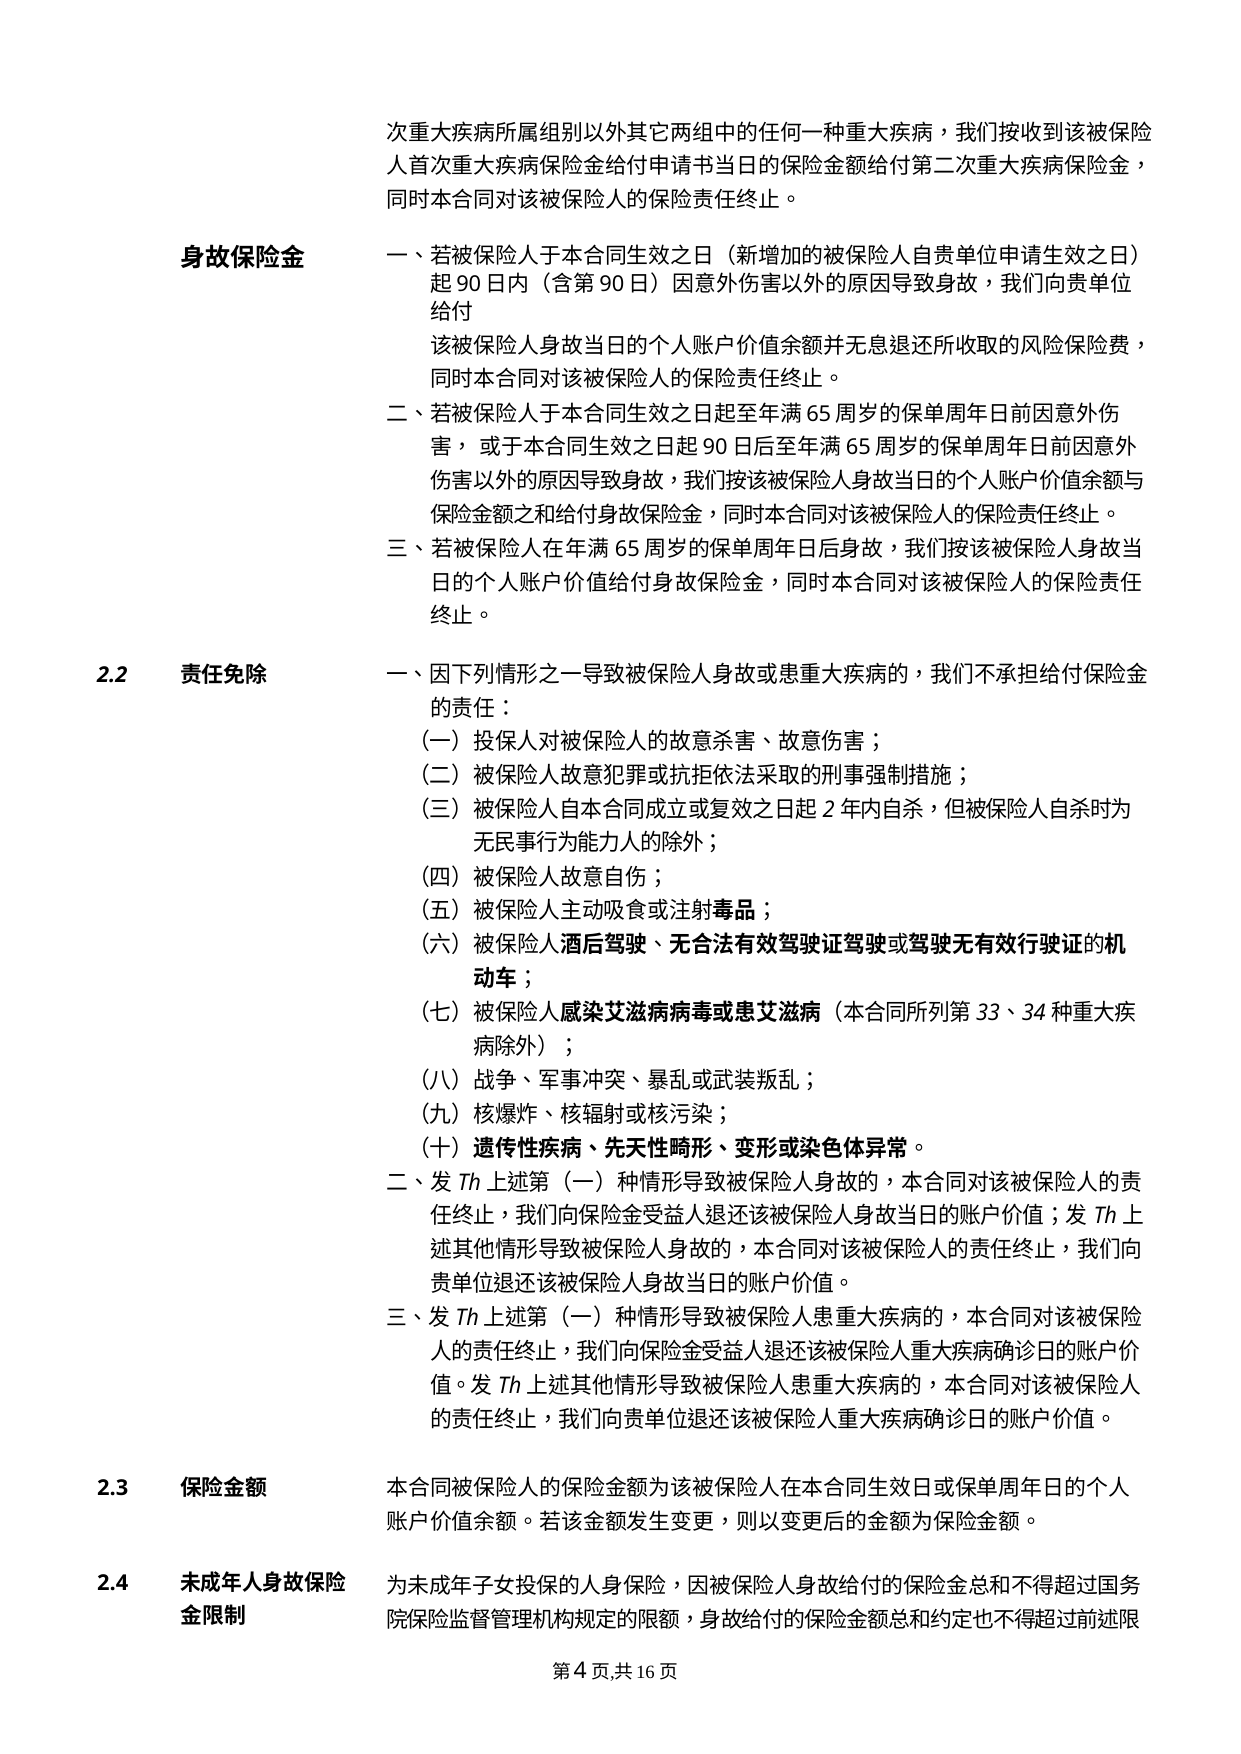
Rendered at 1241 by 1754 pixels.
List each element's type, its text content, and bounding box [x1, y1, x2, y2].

subtitle 未成年人身故保险 [97, 1567, 356, 1596]
text （六）被保险人酒后驾驶、无合法有效驾驶证驾驶或驾驶无有效行驶证的机动车； [408, 928, 1144, 993]
text （三）被保险人自本合同成立或复效之日起 2 年内自杀，但被保险人自杀时为无民事行为能力人的除外； [408, 793, 1144, 858]
text 次重大疾病所属组别以外其它两组中的任何一种重大疾病，我们按收到该被保险人首次重大疾病保险金给付申请书当日的保险金额给付第二次重大疾病保险金， 同时本合同对该被保险人的保险责任终止。 [386, 117, 1152, 214]
text 为未成年子女投保的人身保险，因被保险人身故给付的保险金总和不得超过国务院保险监督管理机构规定的限额，身故给付的保险金额总和约定也不得超过前述限额。 [386, 1570, 1144, 1634]
text （一）投保人对被保险人的故意杀害、故意伤害； [408, 725, 1163, 757]
subtitle 二、发Th上述第（一）种情形导致被保险人身故的，本合同对该被保险人的责任终止，我们向保险金受益人退还该被保险人身故当日的账户价值；发Th上述其他情形导致被保险人身故的，本合同对该被保险人的责任终止，我们向贵单位退还该被保险人身故当日的账户价值。 [386, 1166, 1144, 1298]
text （二）被保险人故意犯罪或抗拒依法采取的刑事强制措施； [408, 759, 1163, 790]
text （十）遗传性疾病、先天性畸形、变形或染色体异常。 [408, 1132, 1163, 1163]
text 三、若被保险人在年满65周岁的保单周年日后身故，我们按该被保险人身故当日的个人账户价值给付身故保险金，同时本合同对该被保险人的保险责任终止。 [386, 533, 1144, 630]
text 二、若被保险人于本合同生效之日起至年满65周岁的保单周年日前因意外伤害， 或于本合同生效之日起90日后至年满65周岁的保单周年日前因意外伤害以外的原因导致身故，我们按该被保险人身故当日的个人账户价值余额与保险金额之和给付身故保险金，同时本合同对该被保险人的保险责任终止。 [386, 398, 1152, 528]
list 保险金额 本合同被保险人的保险金额为该被保险人在本合同生效日或保单周年日的个人账户价值余额。若该金额发生变更，则以变更后的金额为保险金额。 [97, 1472, 1130, 1536]
text （七）被保险人感染艾滋病病毒或患艾滋病（本合同所列第 33、34 种重大疾病除外）； [408, 996, 1142, 1061]
text （五）被保险人主动吸食或注射毒品； [408, 894, 1163, 926]
text 三、发Th上述第（一）种情形导致被保险人患重大疾病的，本合同对该被保险人的责任终止，我们向保险金受益人退还该被保险人重大疾病确诊日的账户价值。发Th上述其他情形导致被保险人患重大疾病的，本合同对该被保险人的责任终止，我们向贵单位退还该被保险人重大疾病确诊日的账户价值。 [386, 1301, 1144, 1434]
text 的责任： [430, 692, 1163, 723]
text 金限制 [178, 1600, 248, 1630]
subtitle （八）战争、军事冲突、暴乱或武装叛乱； [408, 1064, 1163, 1096]
text 该被保险人身故当日的个人账户价值余额并无息退还所收取的风险保险费， 同时本合同对该被保险人的保险责任终止。 [430, 329, 1152, 393]
subtitle 责任免除 一、因下列情形之一导致被保险人身故或患重大疾病的，我们不承担给付保险金 [97, 658, 1163, 689]
text 身故保险金 一、若被保险人于本合同生效之日（新增加的被保险人自贵单位申请生效之日）起90日内（含第90日）因意外伤害以外的原因导致身故，我们向贵单位给付 [180, 237, 1152, 326]
text （九）核爆炸、核辐射或核污染； [408, 1098, 1163, 1129]
text （四）被保险人故意自伤； [408, 861, 1163, 892]
